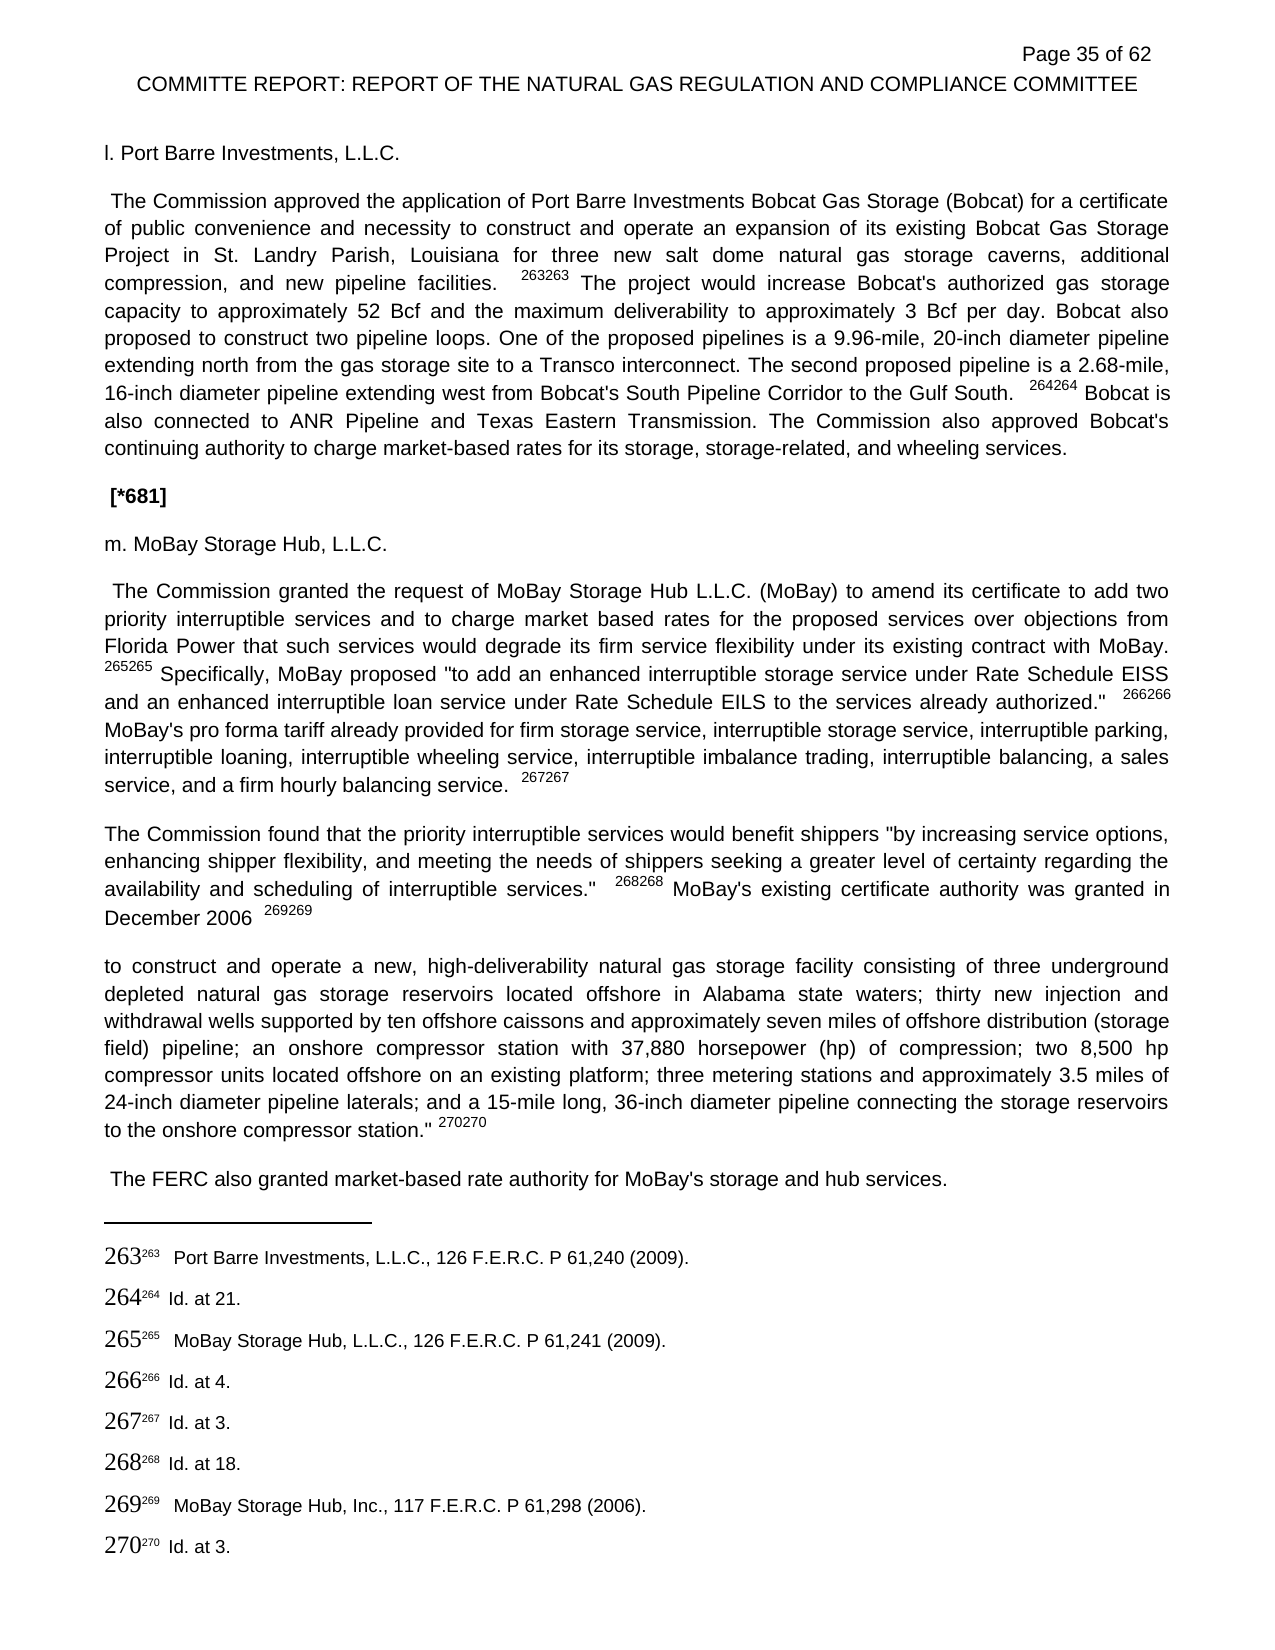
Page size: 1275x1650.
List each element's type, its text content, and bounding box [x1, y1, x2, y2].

text to construct and operate a new, high-deliverability natural gas storage facility consisting of three underground depleted natural gas storage reservoirs located offshore in Alabama state waters; thirty new injection and withdrawal wells supported by ten offshore caissons and approximately seven miles of offshore distribution (storage field) pipeline; an onshore compressor station with 37,880 horsepower (hp) of compression; two 8,500 hp compressor units located offshore on an existing platform; three metering stations and approximately 3.5 miles of 24-inch diameter pipeline laterals; and a 15-mile long, 36-inch diameter pipeline connecting the storage reservoirs to the onshore compressor station." 270 [104, 951, 1171, 1142]
text The Commission found that the priority interruptible services would benefit shippers "by increasing service options, enhancing shipper flexibility, and meeting the needs of shippers seeking a greater level of certainty regarding the availability and scheduling of interruptible services." 268 MoBay's existing certificate authority was granted in December 2006 269 [104, 819, 1171, 930]
text [*681] [104, 480, 1171, 507]
text l. Port Barre Investments, L.L.C. [104, 137, 1171, 164]
text The Commission granted the request of MoBay Storage Hub L.L.C. (MoBay) to amend its certificate to add two priority interruptible services and to charge market based rates for the proposed services over objections from Florida Power that such services would degrade its firm service flexibility under its existing contract with MoBay. 265 Specifically, MoBay proposed "to add an enhanced interruptible storage service under Rate Schedule EISS and an enhanced interruptible loan service under Rate Schedule EILS to the services already authorized." 266 MoBay's pro forma tariff already provided for firm storage service, interruptible storage service, interruptible parking, interruptible loaning, interruptible wheeling service, interruptible imbalance trading, interruptible balancing, a sales service, and a firm hourly balancing service. 267 [104, 576, 1171, 798]
text m. MoBay Storage Hub, L.L.C. [104, 528, 1171, 555]
text The FERC also granted market-based rate authority for MoBay's storage and hub services. [104, 1163, 1171, 1190]
text The Commission approved the application of Port Barre Investments Bobcat Gas Storage (Bobcat) for a certificate of public convenience and necessity to construct and operate an expansion of its existing Bobcat Gas Storage Project in St. Landry Parish, Louisiana for three new salt dome natural gas storage caverns, additional compression, and new pipeline facilities. 263 The project would increase Bobcat's authorized gas storage capacity to approximately 52 Bcf and the maximum deliverability to approximately 3 Bcf per day. Bobcat also proposed to construct two pipeline loops. One of the proposed pipelines is a 9.96-mile, 20-inch diameter pipeline extending north from the gas storage site to a Transco interconnect. The second proposed pipeline is a 2.68-mile, 16-inch diameter pipeline extending west from Bobcat's South Pipeline Corridor to the Gulf South. 264 Bobcat is also connected to ANR Pipeline and Texas Eastern Transmission. The Commission also approved Bobcat's continuing authority to charge market-based rates for its storage, storage-related, and wheeling services. [104, 185, 1171, 459]
